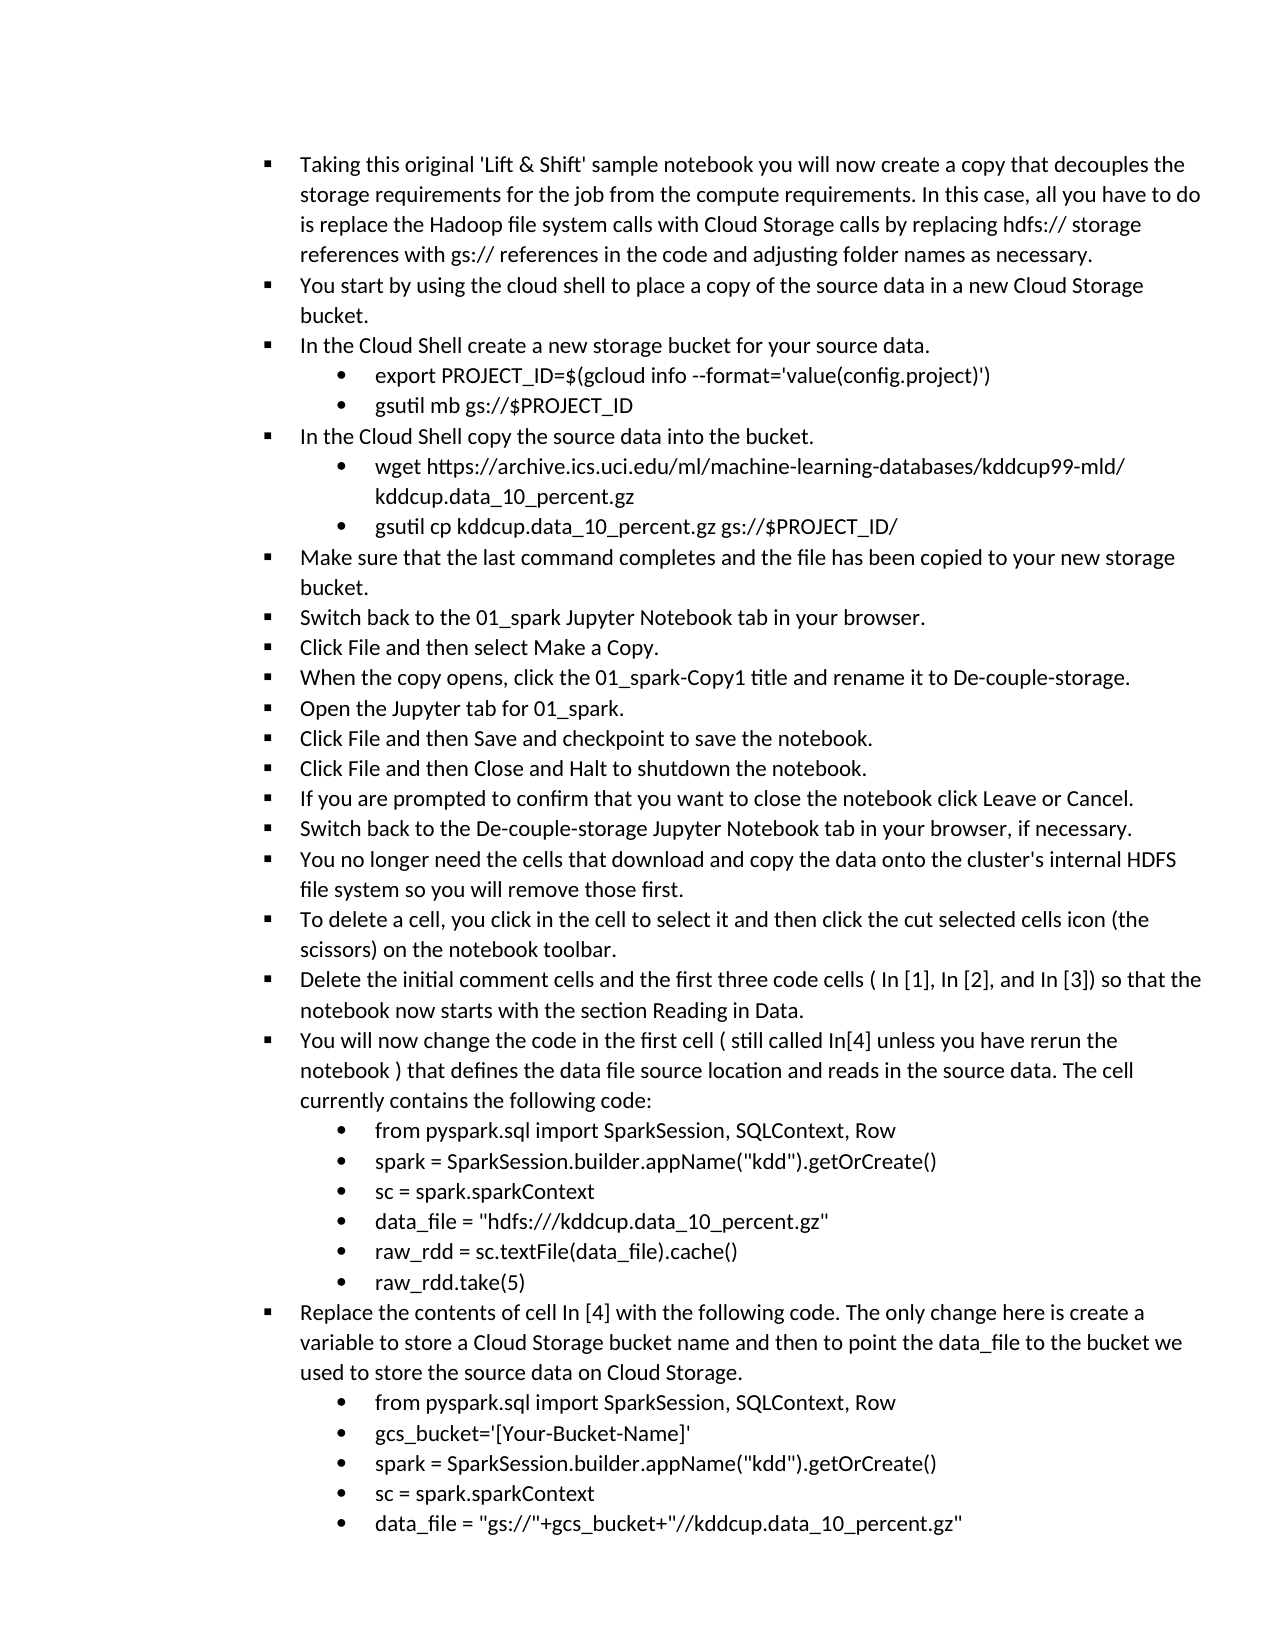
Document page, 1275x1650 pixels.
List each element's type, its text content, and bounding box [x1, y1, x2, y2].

list You start by using the cloud shell to place a copy of the source data in a new Cloud Storage bucket. [262, 271, 1209, 329]
list Switch back to the De-couple-storage Jupyter Notebook tab in your browser, if necessary. [262, 814, 1209, 843]
list from pyspark.sql import SparkSession, SQLContext, Row [337, 1388, 1209, 1417]
list gsutil cp kddcup.data_10_percent.gz gs://$PROJECT_ID/ [337, 512, 1209, 541]
list Delete the initial comment cells and the first three code cells ( In [1], In [2], and In [3]) so that the notebook now starts with the section Reading in Data. [262, 966, 1209, 1024]
list You will now change the code in the first cell ( still called In[4] unless you have rerun the notebook ) that defines the data file source location and reads in the source data. The cell currently contains the following code: [262, 1026, 1209, 1114]
list If you are prompted to confirm that you want to close the notebook click Leave or Cancel. [262, 784, 1209, 812]
list from pyspark.sql import SparkSession, SQLContext, Row [337, 1117, 1209, 1145]
list In the Cloud Shell copy the source data into the bucket. [262, 422, 1209, 450]
list sc = spark.sparkContext [337, 1479, 1209, 1507]
list spark = SparkSession.builder.appName("kdd").getOrCreate() [337, 1147, 1209, 1175]
list To delete a cell, you click in the cell to select it and then click the cut selected cells icon (the scissors) on the notebook toolbar. [262, 905, 1209, 963]
list data_file = "hdfs:///kddcup.data_10_percent.gz" [337, 1207, 1209, 1235]
list Replace the contents of cell In [4] with the following code. The only change here is create a variable to store a Cloud Storage bucket name and then to point the data_file to the bucket we used to store the source data on Cloud Storage. [262, 1298, 1209, 1386]
list gsutil mb gs://$PROJECT_ID [337, 392, 1209, 420]
list Open the Jupyter tab for 01_spark. [262, 694, 1209, 722]
list When the copy opens, click the 01_spark-Copy1 title and rename it to De-couple-storage. [262, 663, 1209, 692]
list raw_rdd = sc.textFile(data_file).cache() [337, 1237, 1209, 1266]
list Taking this original 'Lift & Shift' sample notebook you will now create a copy that decouples the storage requirements for the job from the compute requirements. In this case, all you have to do is replace the Hadoop file system calls with Cloud Storage calls by replacing hdfs:// storage references with gs:// references in the code and adjusting folder names as necessary. [262, 150, 1209, 269]
list Click File and then select Make a Copy. [262, 633, 1209, 661]
list raw_rdd.take(5) [337, 1268, 1209, 1296]
list You no longer need the cells that download and copy the data onto the cluster's internal HDFS file system so you will remove those first. [262, 845, 1209, 903]
list spark = SparkSession.builder.appName("kdd").getOrCreate() [337, 1449, 1209, 1477]
list Make sure that the last command completes and the file has been copied to your new storage bucket. [262, 543, 1209, 601]
list In the Cloud Shell create a new storage bucket for your source data. [262, 331, 1209, 359]
list Click File and then Close and Halt to shutdown the notebook. [262, 754, 1209, 782]
list export PROJECT_ID=$(gcloud info --format='value(config.project)') [337, 361, 1209, 389]
list sc = spark.sparkContext [337, 1177, 1209, 1205]
list Click File and then Save and checkpoint to save the notebook. [262, 724, 1209, 752]
list gcs_bucket='[Your-Bucket-Name]' [337, 1419, 1209, 1447]
list wget https://archive.ics.uci.edu/ml/machine-learning-databases/kddcup99-mld/kddcup.data_10_percent.gz [337, 452, 1209, 510]
list data_file = "gs://"+gcs_bucket+"//kddcup.data_10_percent.gz" [337, 1509, 1209, 1537]
list Switch back to the 01_spark Jupyter Notebook tab in your browser. [262, 603, 1209, 631]
